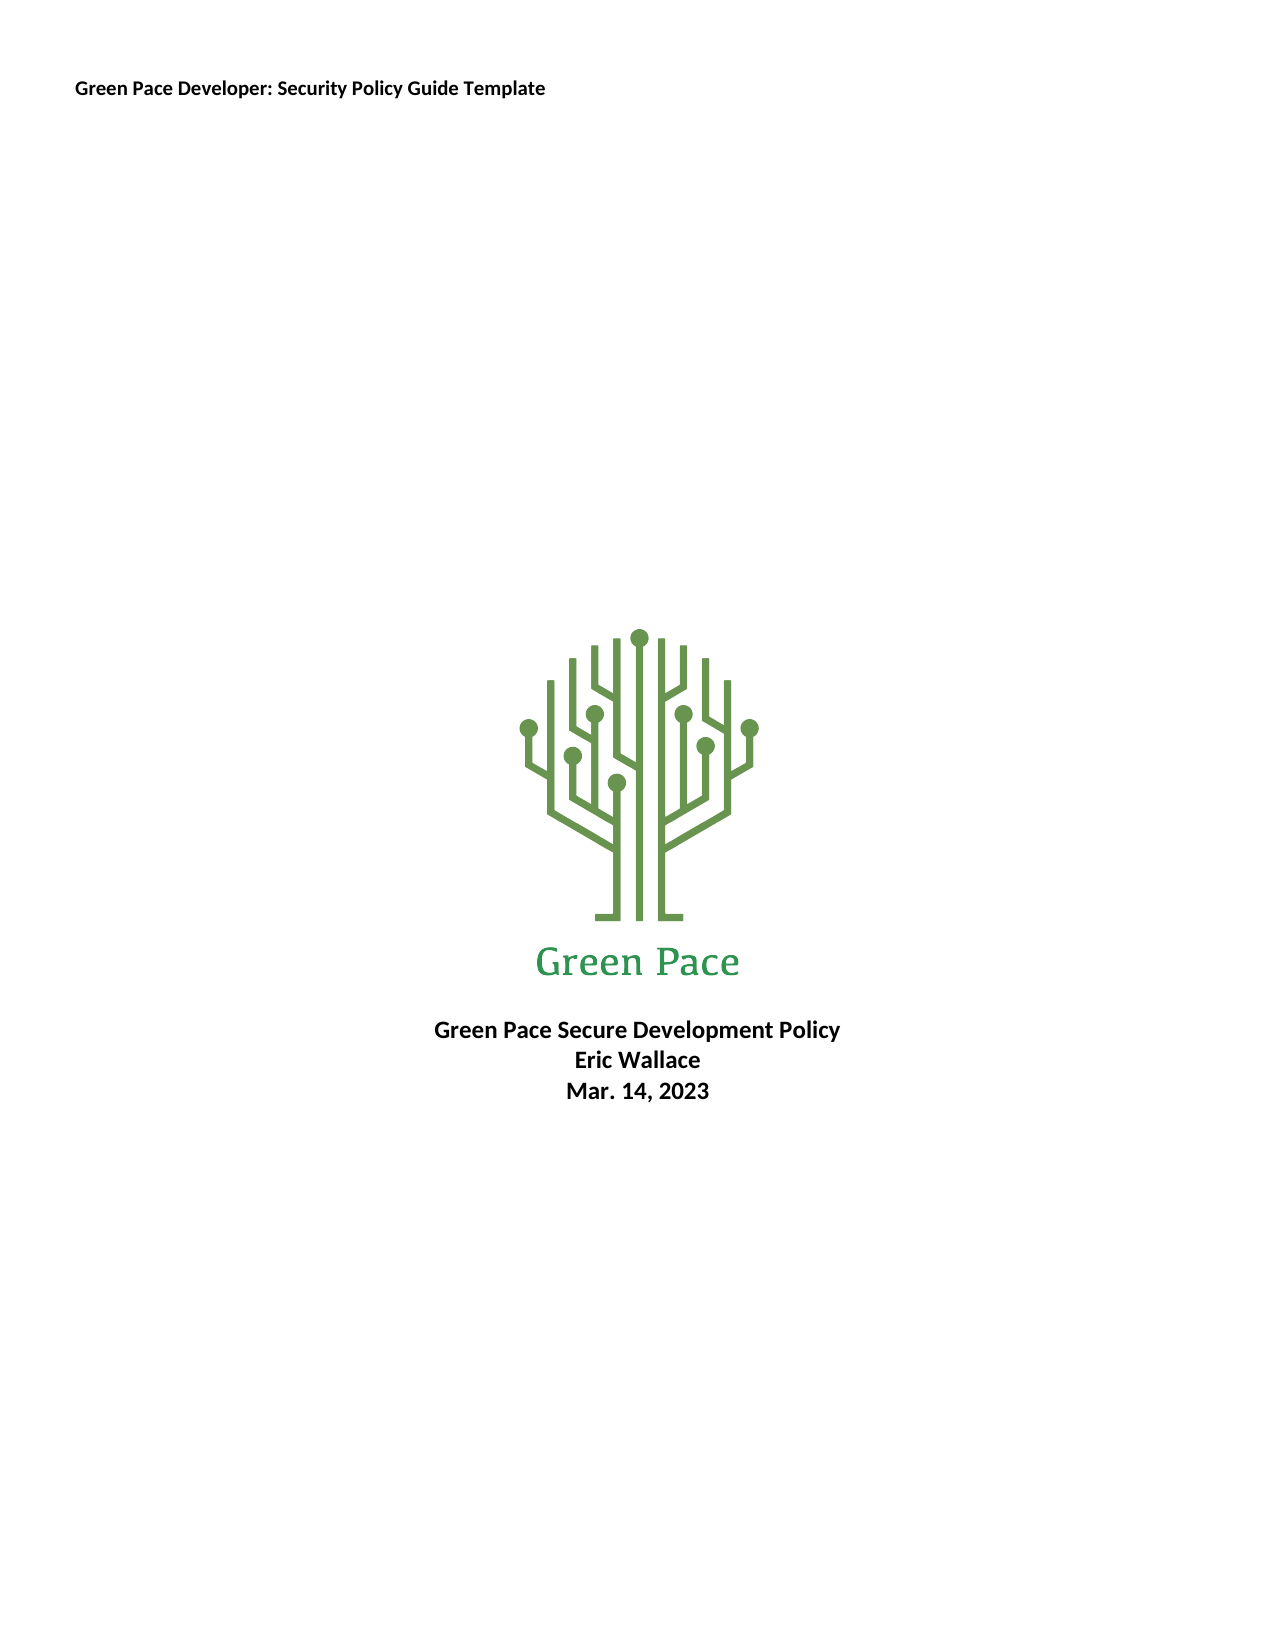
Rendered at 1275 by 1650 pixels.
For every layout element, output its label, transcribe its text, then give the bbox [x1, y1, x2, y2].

subtitle Green Pace Secure Development Policy [75, 1014, 1200, 1044]
subtitle Mar. 14, 2023 [75, 1075, 1200, 1106]
subtitle Eric Wallace [75, 1044, 1200, 1075]
text Green Pace Developer: Security Policy Guide Template [75, 75, 1200, 100]
picture [480, 605, 796, 1014]
